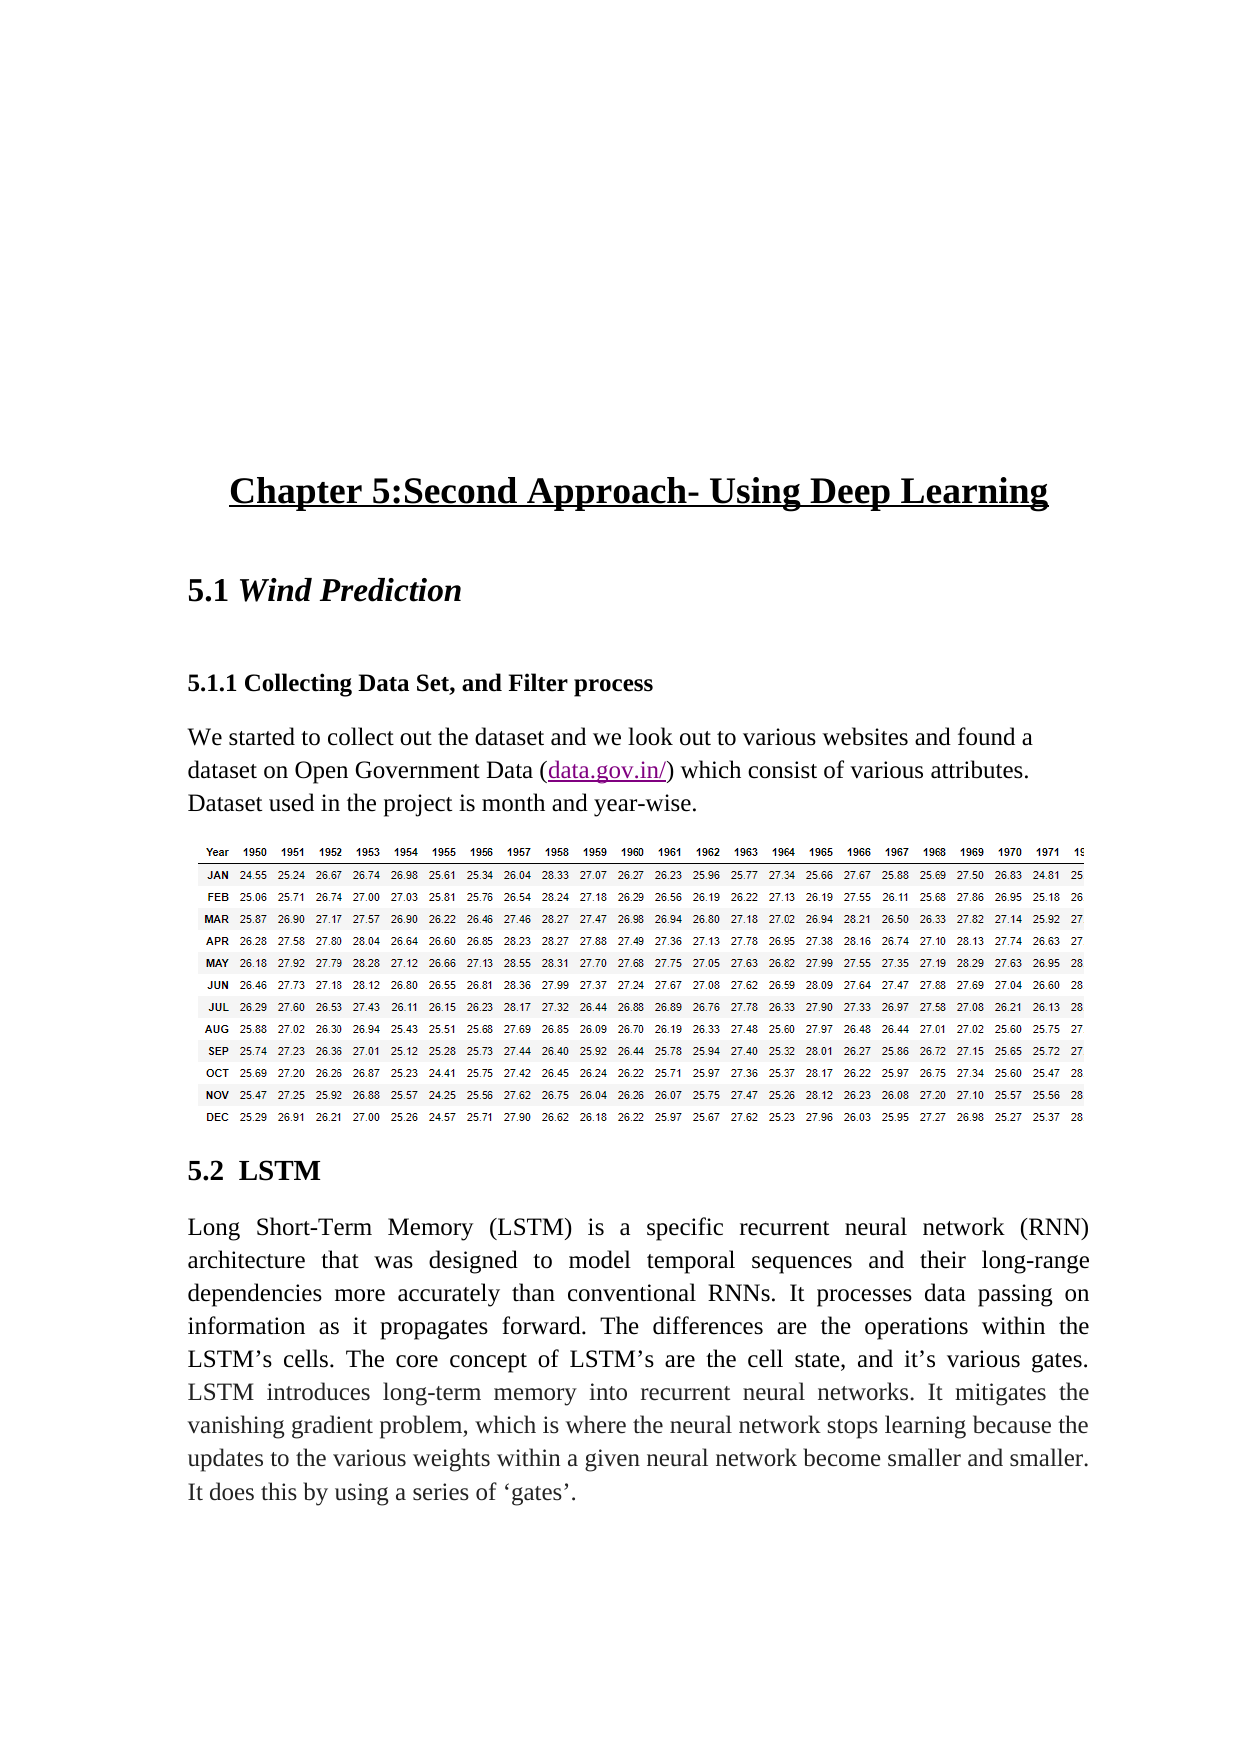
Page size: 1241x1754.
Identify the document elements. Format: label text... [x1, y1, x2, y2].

text Long Short-Term Memory (LSTM) is a specific recurrent neural network (RNN) architecture that was designed to model temporal sequences and their long-range dependencies more accurately than conventional RNNs. It processes data passing on information as it propagates forward. The differences are the operations within the LSTM’s cells. The core concept of LSTM’s are the cell state, and it’s various gates. LSTM introduces long-term memory into recurrent neural networks. It mitigates the vanishing gradient problem, which is where the neural network stops learning because the updates to the various weights within a given neural network become smaller and smaller. It does this by using a series of ‘gates’. [187, 1212, 1090, 1422]
picture [187, 841, 1090, 1128]
subtitle Chapter 5:Second Approach- Using Deep Learning [187, 468, 1090, 511]
text We started to collect out the dataset and we look out to various websites and found a dataset on Open Government Data (data.gov.in/) which consist of various attributes. Dataset used in the project is month and year-wise. [187, 722, 1090, 817]
text 5.1.1 Collecting Data Set, and Filter process [187, 668, 1090, 697]
text 5.2 LSTM [187, 1153, 1090, 1187]
text Long Short-Term Memory (LSTM) is a specific recurrent neural network (RNN) architecture that was designed to model temporal sequences and their long-range dependencies more accurately than conventional RNNs. It processes data passing on information as it propagates forward. The differences are the operations within the LSTM’s cells. The core concept of LSTM’s are the cell state, and it’s various gates. LSTM introduces long-term memory into recurrent neural networks. It mitigates the vanishing gradient problem, which is where the neural network stops learning because the updates to the various weights within a given neural network become smaller and smaller. It does this by using a series of ‘gates’. [187, 1423, 1090, 1505]
subtitle 5.1 Wind Prediction [187, 570, 1090, 608]
